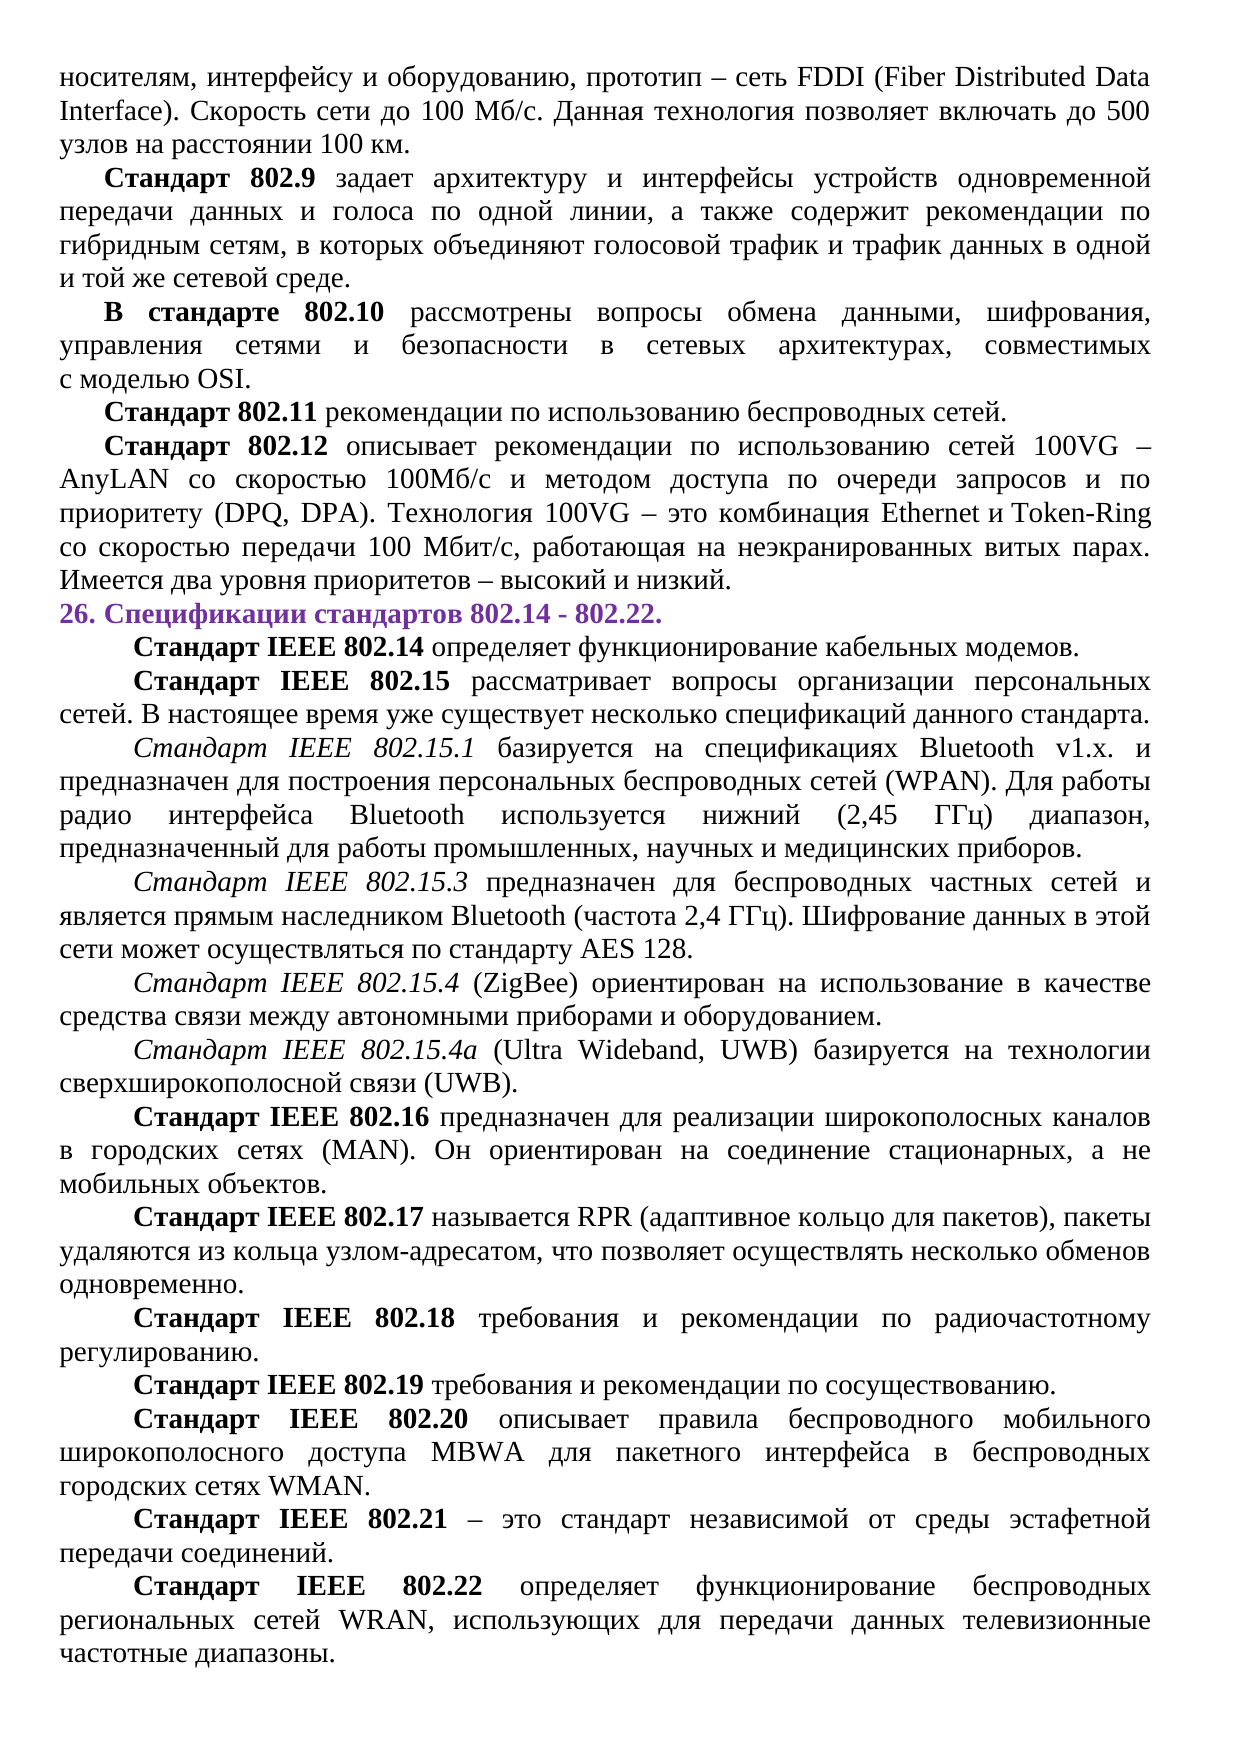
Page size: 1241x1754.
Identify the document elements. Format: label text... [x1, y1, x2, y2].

text Стандарт IEEE 802.15 рассматривает вопросы организации персональных сетей. В настоящее время уже существует несколько спецификаций данного стандарта. [59, 663, 1152, 730]
text Стандарт 802.9 задает архитектуру и интерфейсы устройств одновременной передачи данных и голоса по одной линии, а также содержит рекомендации по гибридным сетям, в которых объединяют голосовой трафик и трафик данных в одной и той же сетевой среде. [59, 160, 1152, 294]
text Стандарт IEEE 802.19 требования и рекомендации по сосуществованию. [59, 1367, 1152, 1401]
text Стандарт IEEE 802.14 определяет функционирование кабельных модемов. [59, 629, 1152, 663]
text Стандарт IEEE 802.20 описывает правила беспроводного мобильного широкополосного доступа MBWA для пакетного интерфейса в беспроводных городских сетях WMAN. [59, 1401, 1152, 1501]
text Стандарт IEEE 802.22 определяет функционирование беспроводных региональных сетей WRAN, использующих для передачи данных телевизионные частотные диапазоны. [59, 1568, 1152, 1669]
text Стандарт IEEE 802.15.4 (ZigBee) ориентирован на использование в качестве средства связи между автономными приборами и оборудованием. [59, 965, 1152, 1032]
text Стандарт IEEE 802.18 требования и рекомендации по радиочастотному регулированию. [59, 1300, 1152, 1367]
text Стандарт IEEE 802.16 предназначен для реализации широкополосных каналов в городских сетях (MAN). Он ориентирован на соединение стационарных, а не мобильных объектов. [59, 1099, 1152, 1199]
text Стандарт 802.11 рекомендации по использованию беспроводных сетей. [59, 394, 1152, 428]
text Стандарт 802.12 описывает рекомендации по использованию сетей 100VG – AnyLAN со скоростью 100Мб/с и методом доступа по очереди запросов и по приоритету (DPQ, DPA). Технология 100VG – это комбинация Ethernet и Token-Ring со скоростью передачи 100 Мбит/c, работающая на неэкранированных витых парах. Имеется два уровня приоритетов – высокий и низкий. [59, 428, 1152, 596]
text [59, 59, 1152, 160]
text Стандарт IEEE 802.15.4a (Ultra Wideband, UWB) базируется на технологии сверхширокополосной связи (UWB). [59, 1032, 1152, 1099]
list Спецификации стандартов 802.14 - 802.22. [59, 596, 1152, 629]
text Стандарт IEEE 802.21 – это стандарт независимой от среды эстафетной передачи соединений. [59, 1501, 1152, 1568]
text В стандарте 802.10 рассмотрены вопросы обмена данными, шифрования, управления сетями и безопасности в сетевых архитектурах, совместимых с моделью OSI. [59, 294, 1152, 394]
text Стандарт IEEE 802.15.1 базируется на спецификациях Bluetooth v1.x. и предназначен для построения персональных беспроводных сетей (WPAN). Для работы радио интерфейса Bluetooth используется нижний (2,45 ГГц) диапазон, предназначенный для работы промышленных, научных и медицинских приборов. [59, 730, 1152, 864]
text Стандарт IEEE 802.15.3 предназначен для беспроводных частных сетей и является прямым наследником Bluetooth (частота 2,4 ГГц). Шифрование данных в этой сети может осуществляться по стандарту AES 128. [59, 864, 1152, 965]
text Стандарт IEEE 802.17 называется RPR (адаптивное кольцо для пакетов), пакеты удаляются из кольца узлом-адресатом, что позволяет осуществлять несколько обменов одновременно. [59, 1199, 1152, 1300]
